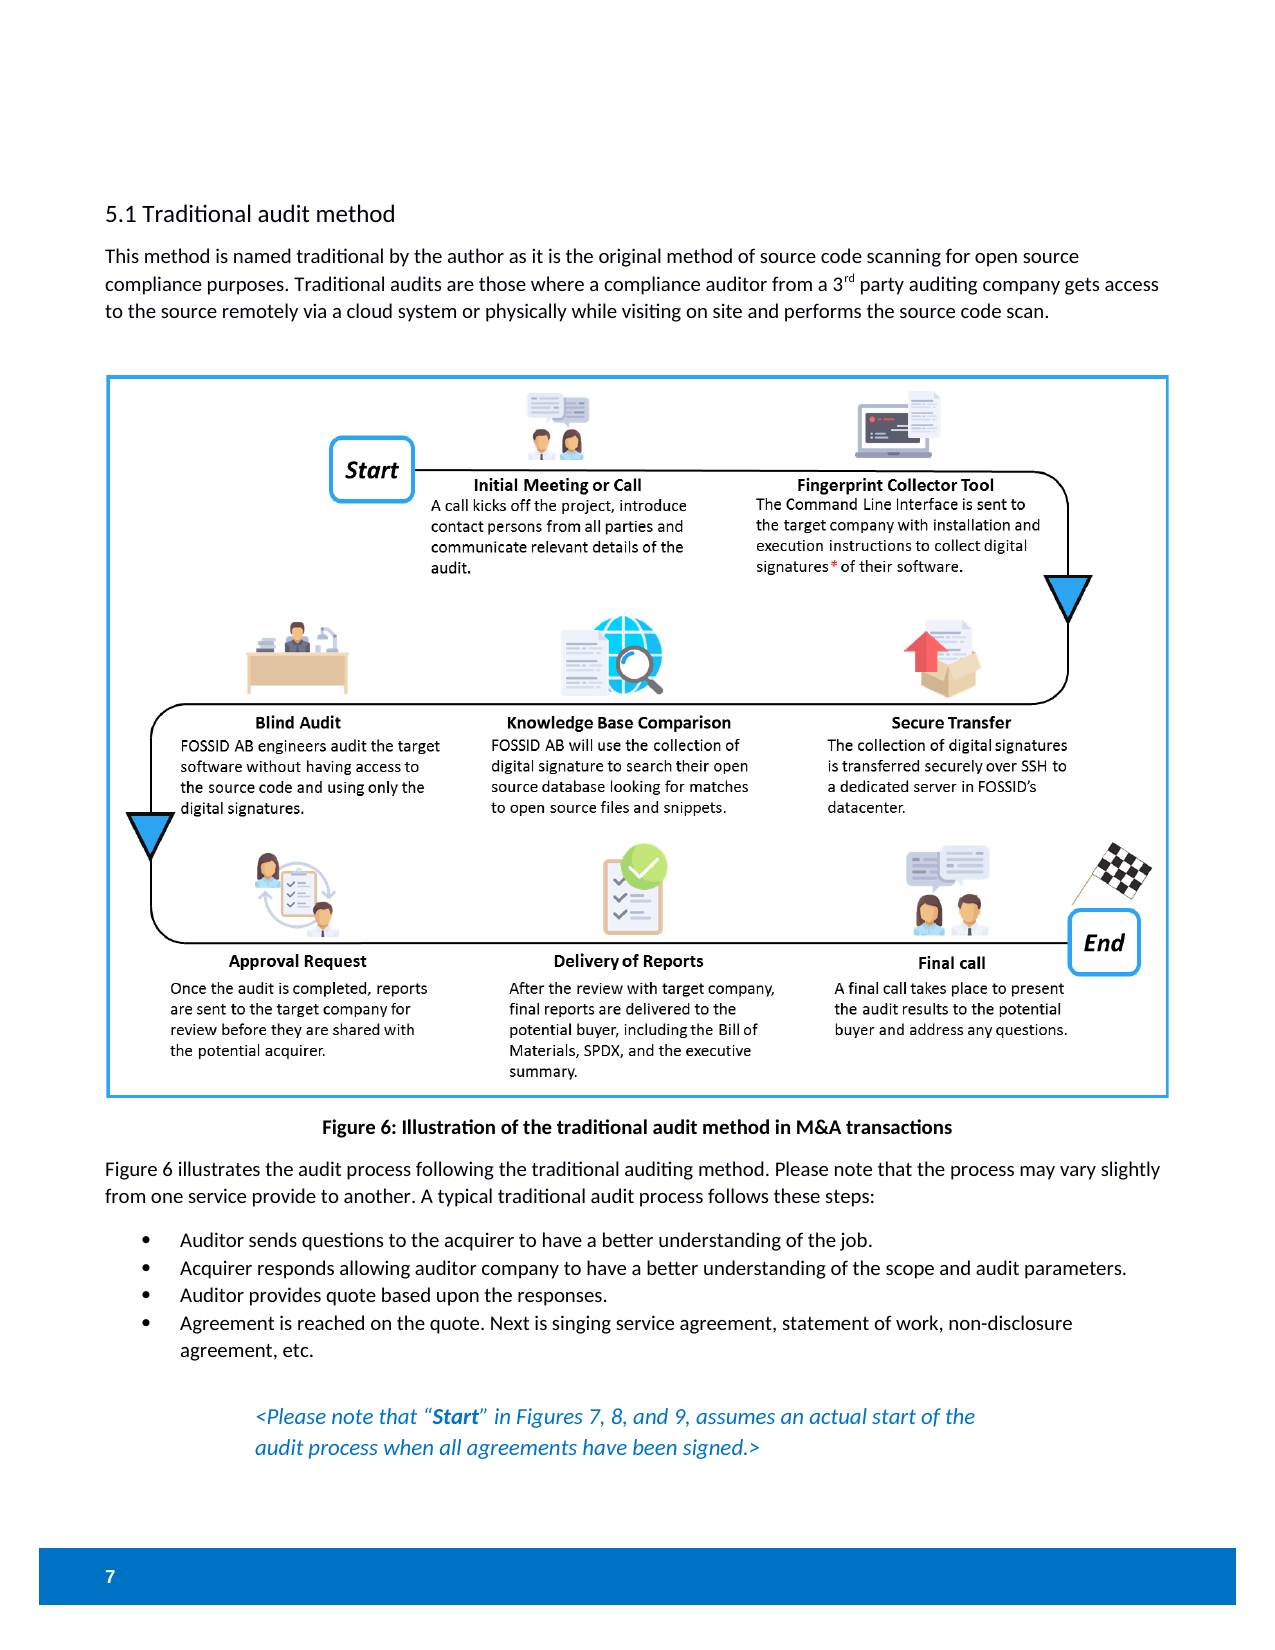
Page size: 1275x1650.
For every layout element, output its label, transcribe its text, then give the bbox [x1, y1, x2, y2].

text Figure 6: Illustration of the traditional audit method in M&A transactions [105, 1114, 1170, 1139]
picture [106, 375, 1169, 1098]
text Figure 6 illustrates the audit process following the traditional auditing method. Please note that the process may vary slightly from one service provide to another. A typical traditional audit process follows these steps: [105, 1156, 1170, 1209]
text This method is named traditional by the author as it is the original method of source code scanning for open source compliance purposes. Traditional audits are those where a compliance auditor from a 3rd party auditing company gets access to the source remotely via a cloud system or physically while visiting on site and performs the source code scan. [105, 243, 1170, 324]
text <Please note that “Start” in Figures 7, 8, and 9, assumes an actual start of the audit process when all agreements have been signed.> [255, 1402, 1107, 1461]
list Auditor provides quote based upon the responses. [142, 1282, 1170, 1308]
list Auditor sends questions to the acquirer to have a better understanding of the job. [142, 1228, 1170, 1253]
list Acquirer responds allowing auditor company to have a better understanding of the scope and audit parameters. [142, 1255, 1170, 1281]
list Agreement is reached on the quote. Next is singing service agreement, statement of work, non-disclosure agreement, etc. [142, 1310, 1170, 1363]
subtitle 5.1 Traditional audit method [105, 198, 1170, 228]
